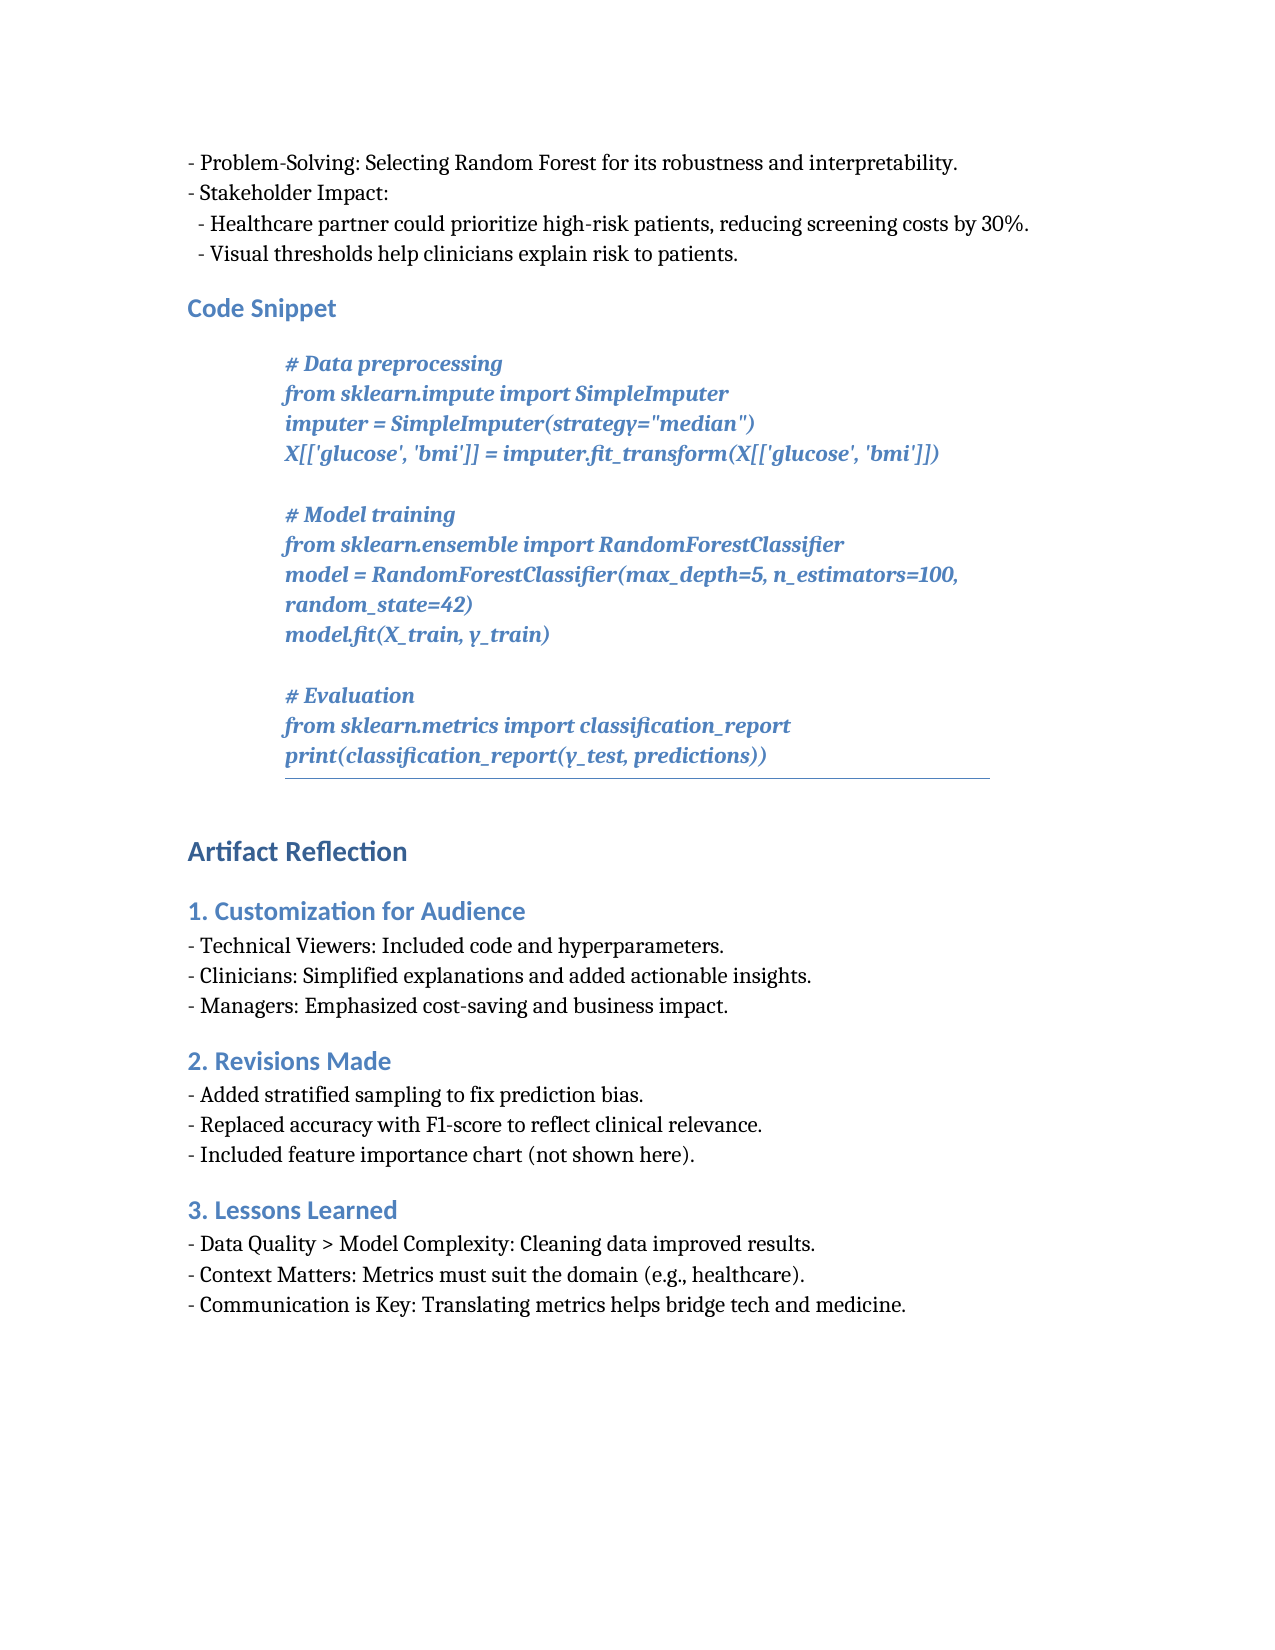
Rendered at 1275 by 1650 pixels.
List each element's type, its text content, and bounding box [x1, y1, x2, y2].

text # Data preprocessing from sklearn.impute import SimpleImputer imputer = SimpleImputer(strategy="median") X[['glucose', 'bmi']] = imputer.fit_transform(X[['glucose', 'bmi']]) # Model training from sklearn.ensemble import RandomForestClassifier model = RandomForestClassifier(max_depth=5, n_estimators=100, random_state=42) model.fit(X_train, y_train) # Evaluation from sklearn.metrics import classification_report print(classification_report(y_test, predictions)) [285, 350, 990, 778]
subtitle Code Snippet [187, 292, 1087, 325]
text - Data Quality > Model Complexity: Cleaning data improved results. - Context Matters: Metrics must suit the domain (e.g., healthcare). - Communication is Key: Translating metrics helps bridge tech and medicine. [187, 1231, 1087, 1318]
subtitle 2. Revisions Made [187, 1044, 1087, 1077]
text - Added stratified sampling to fix prediction bias. - Replaced accuracy with F1-score to reflect clinical relevance. - Included feature importance chart (not shown here). [187, 1082, 1087, 1168]
subtitle Artifact Reflection [187, 833, 1087, 868]
text - Technical Viewers: Included code and hyperparameters. - Clinicians: Simplified explanations and added actionable insights. - Managers: Emphasized cost-saving and business impact. [187, 932, 1087, 1019]
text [187, 150, 1087, 267]
subtitle 1. Customization for Audience [187, 894, 1087, 927]
subtitle 3. Lessons Learned [187, 1193, 1087, 1226]
